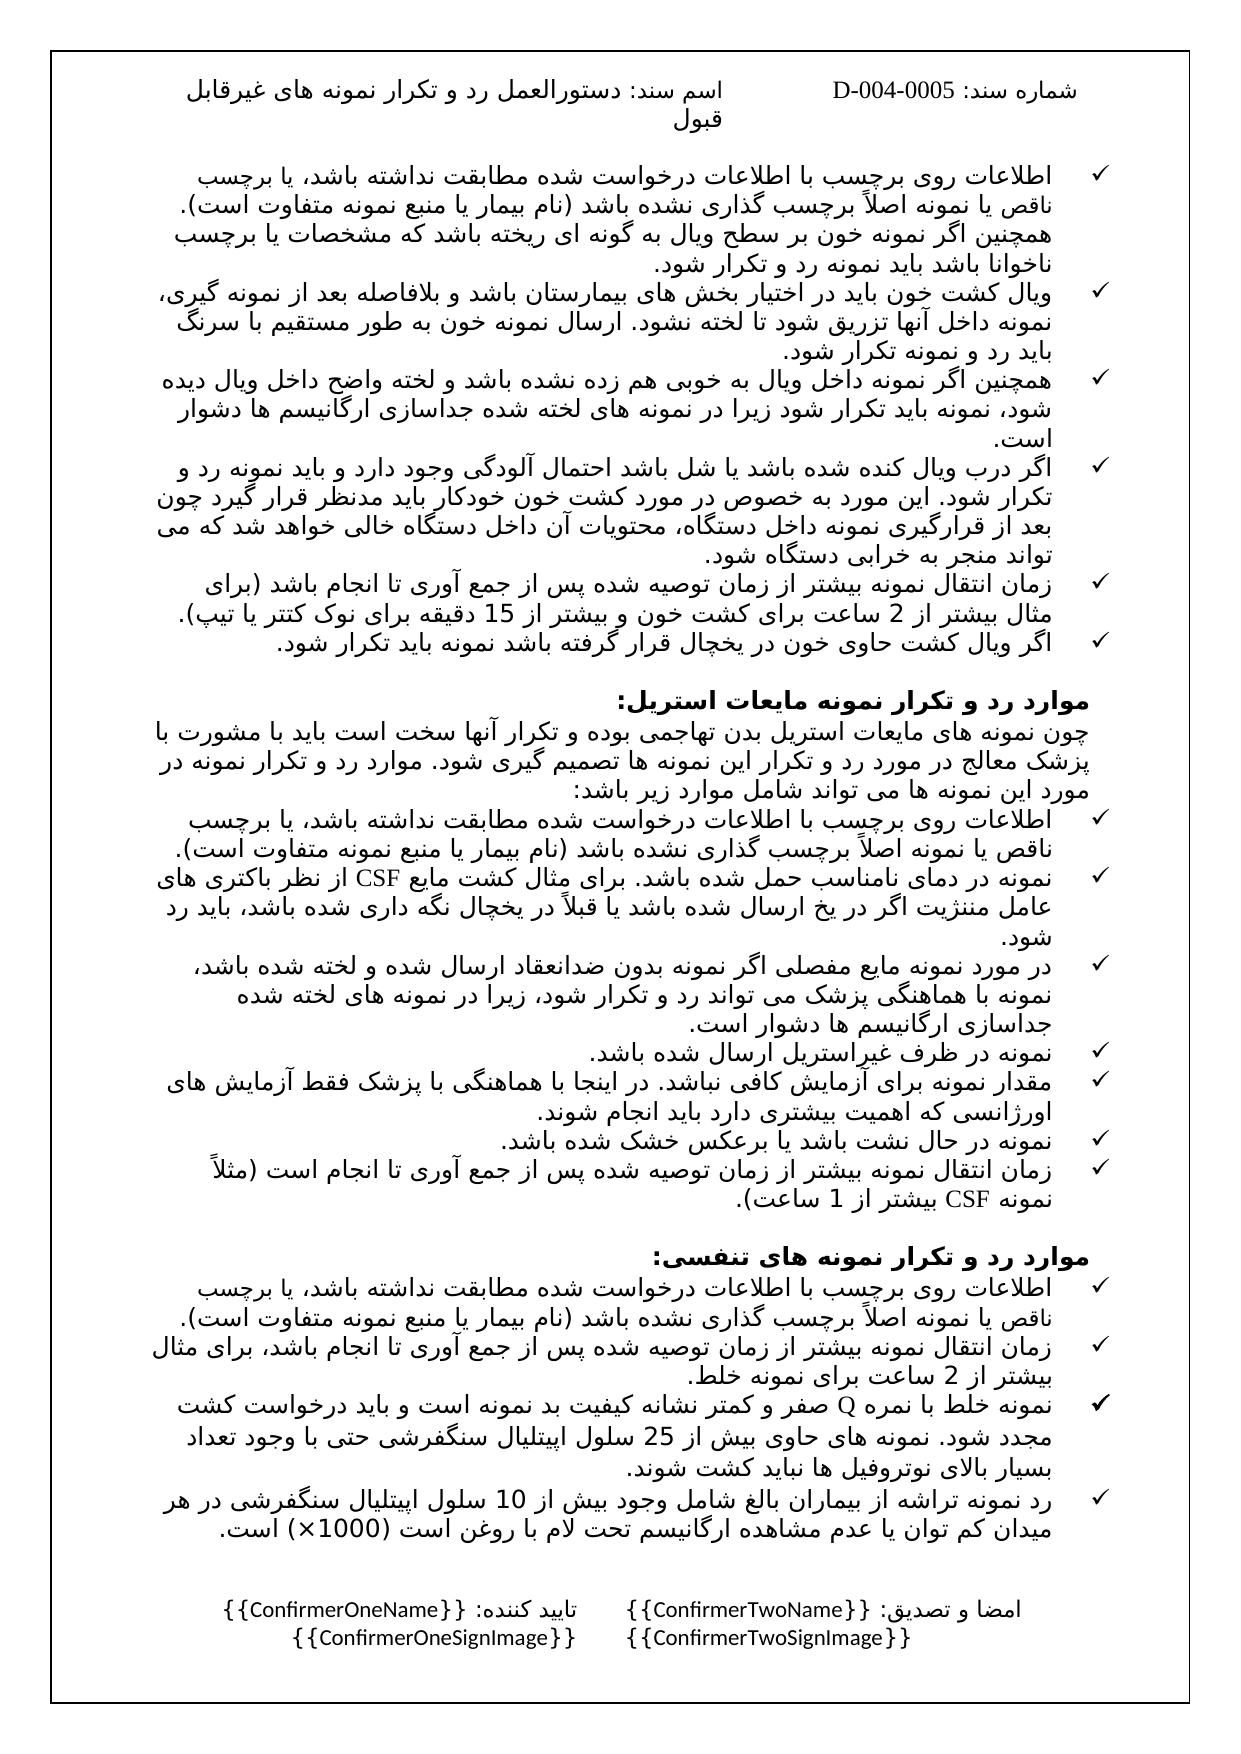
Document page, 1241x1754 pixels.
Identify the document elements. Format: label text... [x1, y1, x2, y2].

list اگر ویال کشت حاوی خون در یخچال قرار گرفته باشد نمونه باید تکرار شود. [150, 628, 1090, 657]
list مقدار نمونه برای آزمایش کافی نباشد. در اینجا با هماهنگی با پزشک فقط آزمایش های اورژانسی که اهمیت بیشتری دارد باید انجام شوند. [150, 1067, 1090, 1126]
list اگر درب ویال کنده شده باشد یا شل باشد احتمال آلودگی وجود دارد و باید نمونه رد و تکرار شود. این مورد به خصوص در مورد کشت خون خودکار باید مدنظر قرار گیرد چون بعد از قرارگیری نمونه داخل دستگاه، محتویات آن داخل دستگاه خالی خواهد شد که می تواند منجر به خرابی دستگاه شود. [150, 453, 1090, 570]
list اطلاعات روی برچسب با اطلاعات درخواست شده مطابقت نداشته باشد، یا برچسب ناقص یا نمونه اصلاً برچسب گذاری نشده باشد (نام بیمار یا منبع نمونه متفاوت است). همچنین اگر نمونه خون بر سطح ویال به گونه ای ریخته باشد که مشخصات یا برچسب ناخوانا باشد باید نمونه رد و تکرار شود. [150, 161, 1090, 278]
text موارد رد و تکرار نمونه مایعات استریل: [150, 686, 1090, 715]
list در مورد نمونه مایع مفصلی اگر نمونه بدون ضدانعقاد ارسال شده و لخته شده باشد، نمونه با هماهنگی پزشک می تواند رد و تکرار شود، زیرا در نمونه های لخته شده جداسازی ارگانیسم ها دشوار است. [150, 951, 1090, 1038]
list زمان انتقال نمونه بیشتر از زمان توصیه شده پس از جمع آوری تا انجام باشد، برای مثال بیشتر از 2 ساعت برای نمونه خلط. [150, 1332, 1090, 1390]
list نمونه در ظرف غیراستریل ارسال شده باشد. [150, 1038, 1090, 1067]
text چون نمونه های مایعات استریل بدن تهاجمی بوده و تکرار آنها سخت است باید با مشورت با پزشک معالج در مورد رد و تکرار این نمونه ها تصمیم گیری شود. موارد رد و تکرار نمونه در مورد این نمونه ها می تواند شامل موارد زیر باشد: [150, 717, 1090, 805]
list همچنین اگر نمونه داخل ویال به خوبی هم زده نشده باشد و لخته واضح داخل ویال دیده شود، نمونه باید تکرار شود زیرا در نمونه های لخته شده جداسازی ارگانیسم ها دشوار است. [150, 366, 1090, 453]
list رد نمونه تراشه از بیماران بالغ شامل وجود بیش از 10 سلول اپیتلیال سنگفرشی در هر میدان کم توان یا عدم مشاهده ارگانیسم تحت لام با روغن است (1000×) است. [150, 1485, 1090, 1543]
list نمونه در دمای نامناسب حمل شده باشد. برای مثال کشت مایع CSF از نظر باکتری های عامل مننژیت اگر در یخ ارسال شده باشد یا قبلاً در یخچال نگه داری شده باشد، باید رد شود. [150, 863, 1090, 951]
list ویال کشت خون باید در اختیار بخش های بیمارستان باشد و بلافاصله بعد از نمونه گیری، نمونه داخل آنها تزریق شود تا لخته نشود. ارسال نمونه خون به طور مستقیم با سرنگ باید رد و نمونه تکرار شود. [150, 278, 1090, 366]
list زمان انتقال نمونه بیشتر از زمان توصیه شده پس از جمع آوری تا انجام است (مثلاً نمونه CSF بیشتر از 1 ساعت). [150, 1155, 1090, 1213]
text موارد رد و تکرار نمونه های تنفسی: [150, 1242, 1090, 1271]
list زمان انتقال نمونه بیشتر از زمان توصیه شده پس از جمع آوری تا انجام باشد (برای مثال بیشتر از 2 ساعت برای کشت خون و بیشتر از 15 دقیقه برای نوک کتتر یا تیپ). [150, 570, 1090, 628]
list نمونه خلط با نمره Q صفر و کمتر نشانه کیفیت بد نمونه است و باید درخواست کشت مجدد شود. نمونه های حاوی بیش از 25 سلول اپیتلیال سنگفرشی حتی با وجود تعداد بسیار بالای نوتروفیل ها نباید کشت شوند. [150, 1390, 1090, 1482]
list نمونه در حال نشت باشد یا برعکس خشک شده باشد. [150, 1126, 1090, 1155]
